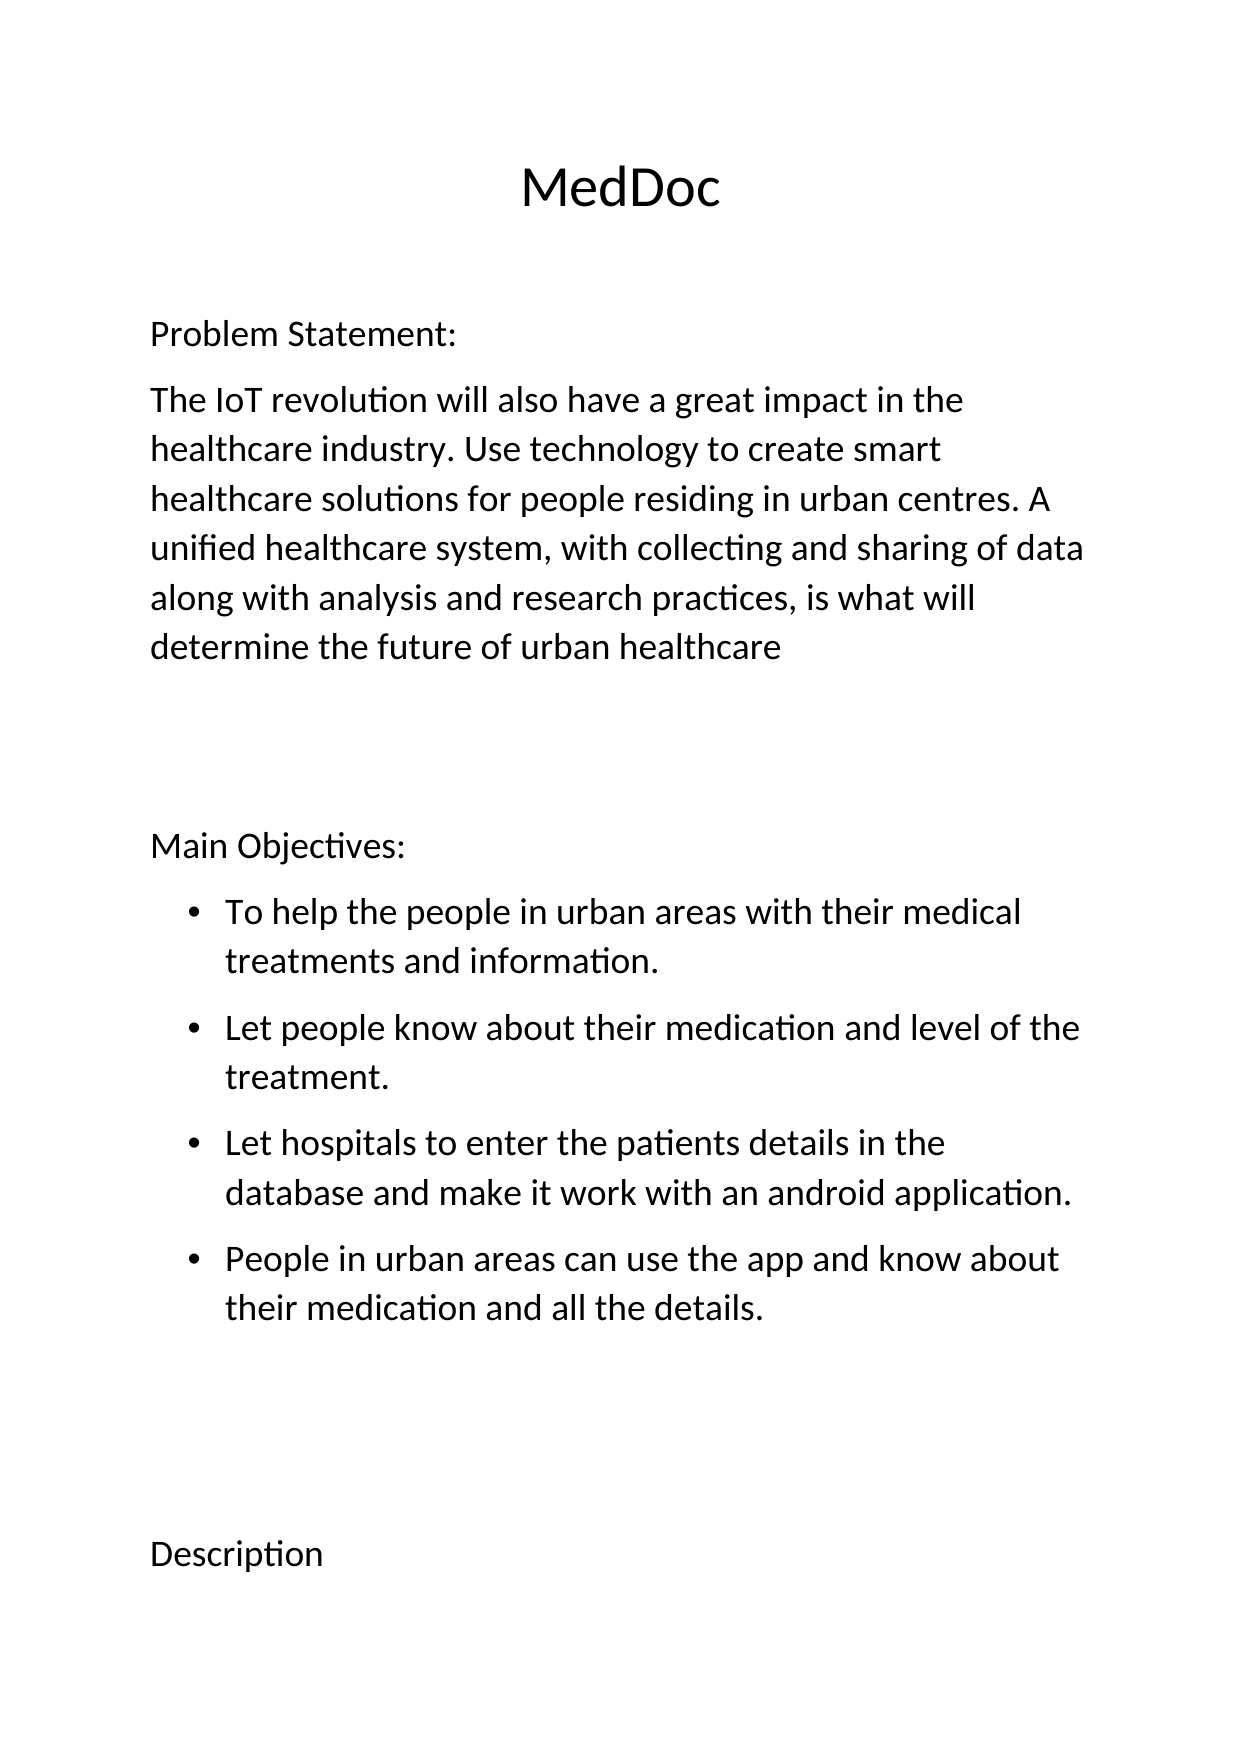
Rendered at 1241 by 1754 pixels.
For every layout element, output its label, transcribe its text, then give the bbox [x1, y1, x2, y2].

list Let people know about their medication and level of the treatment. [187, 1003, 1090, 1099]
text Main Objectives: [150, 822, 1090, 867]
text MedDoc [150, 150, 1090, 221]
list People in urban areas can use the app and know about their medication and all the details. [187, 1235, 1090, 1330]
text Description [150, 1529, 1090, 1575]
list Let hospitals to enter the patients details in the database and make it work with an android application. [187, 1119, 1090, 1214]
list To help the people in urban areas with their medical treatments and information. [187, 888, 1090, 983]
text The IoT revolution will also have a great impact in the healthcare industry. Use technology to create smart healthcare solutions for people residing in urban centres. A unified healthcare system, with collecting and sharing of data along with analysis and research practices, is what will determine the future of urban healthcare [150, 376, 1090, 669]
text Problem Statement: [150, 310, 1090, 356]
